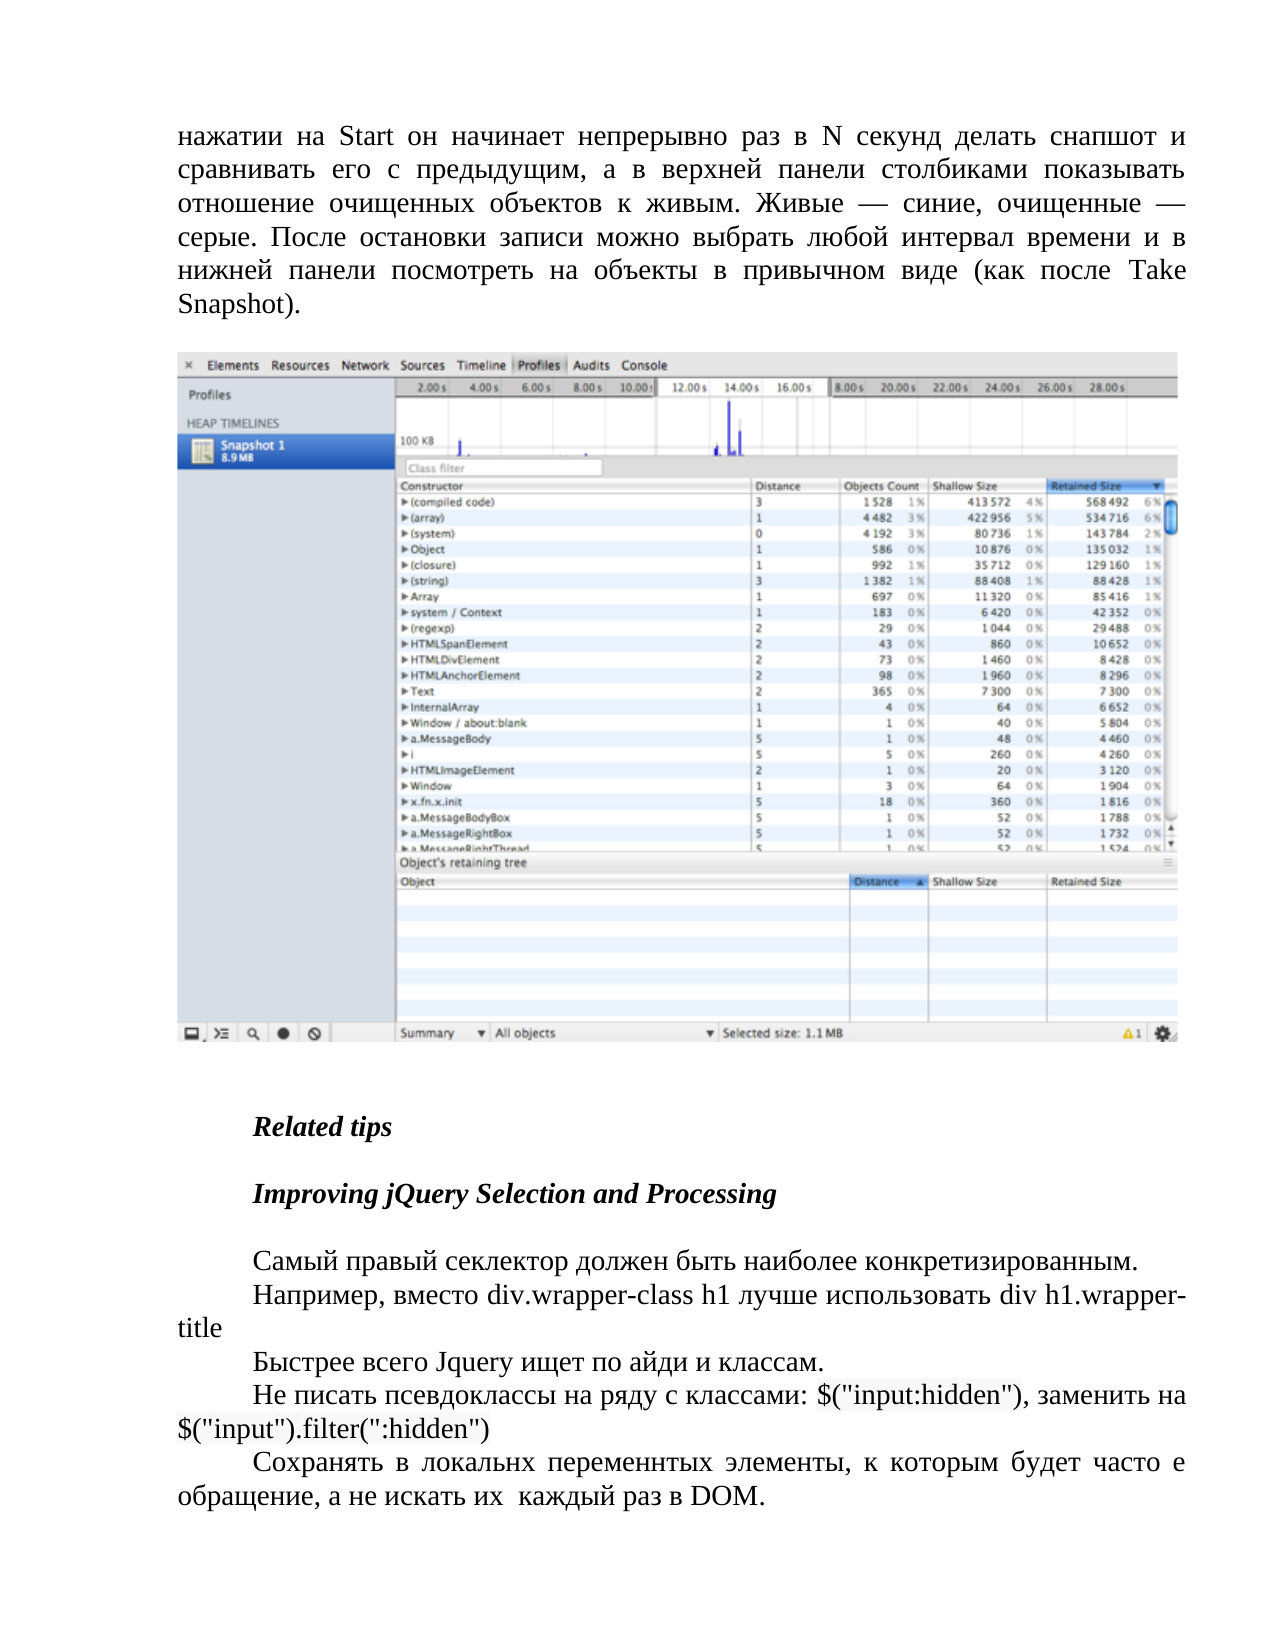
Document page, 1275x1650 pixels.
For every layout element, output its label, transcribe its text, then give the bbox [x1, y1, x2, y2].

text Related tips [177, 1109, 1186, 1143]
subtitle Improving jQuery Selection and Processing [177, 1176, 1186, 1210]
text Например, вместо div.wrapper-class h1 лучше использовать div h1.wrapper-title [177, 1277, 1186, 1344]
text Сохранять в локальнх переменнтых элементы, к которым будет часто е обращение, а не искать их каждый раз в DOM. [177, 1444, 1186, 1512]
text Не писать псевдоклассы на ряду с классами: $("input:hidden"), заменить на $("input").filter(":hidden") [177, 1377, 1186, 1444]
text Самый правый секлектор должен быть наиболее конкретизированным. [177, 1243, 1186, 1277]
picture [177, 352, 1178, 1042]
text Быстрее всего Jquery ищет по айди и классам. [177, 1344, 1186, 1377]
